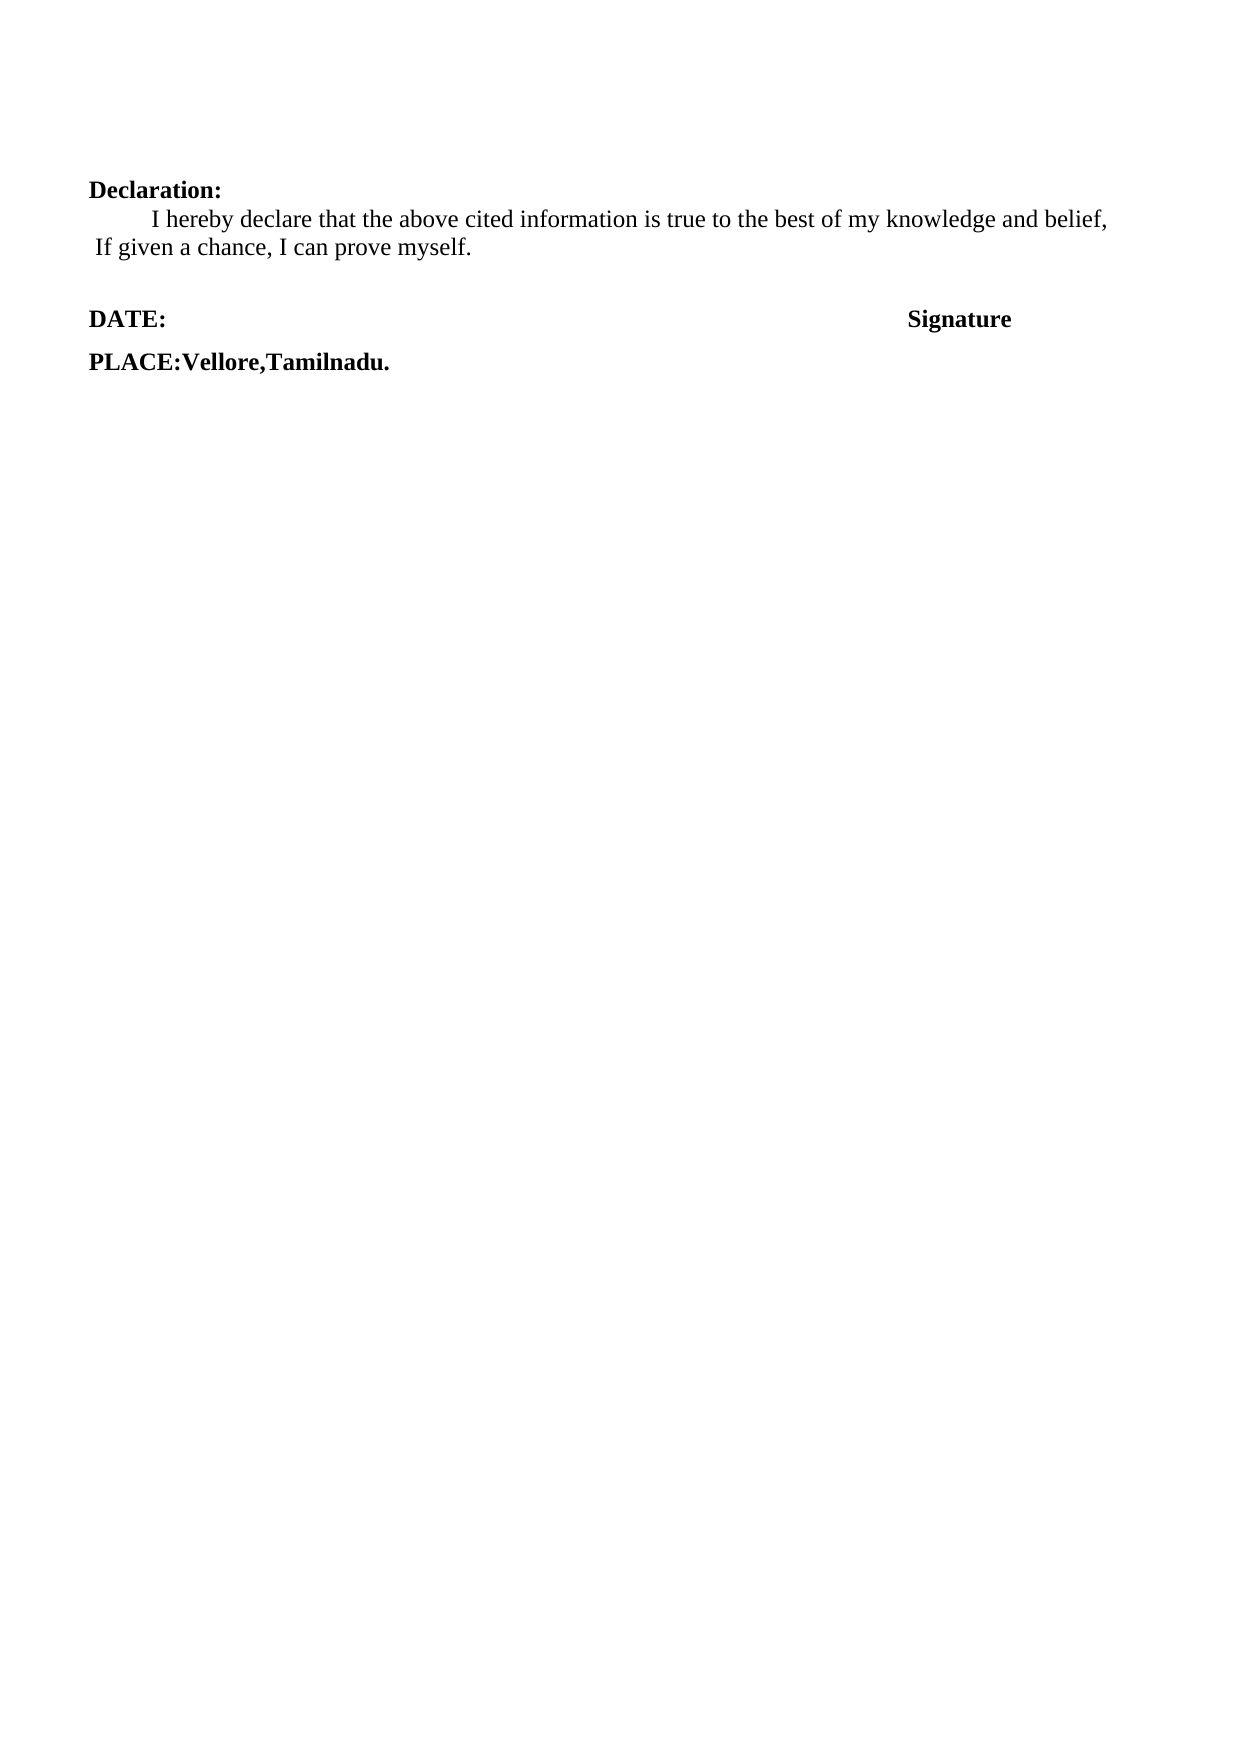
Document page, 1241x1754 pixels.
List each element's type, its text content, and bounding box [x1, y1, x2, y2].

text Declaration: [89, 175, 1152, 204]
text If given a chance, I can prove myself. [89, 232, 1152, 261]
text I hereby declare that the above cited information is true to the best of my knowledge and belief, [89, 204, 1152, 232]
text PLACE:Vellore,Tamilnadu. [89, 347, 1152, 376]
text DATE: Signature [89, 304, 1152, 333]
